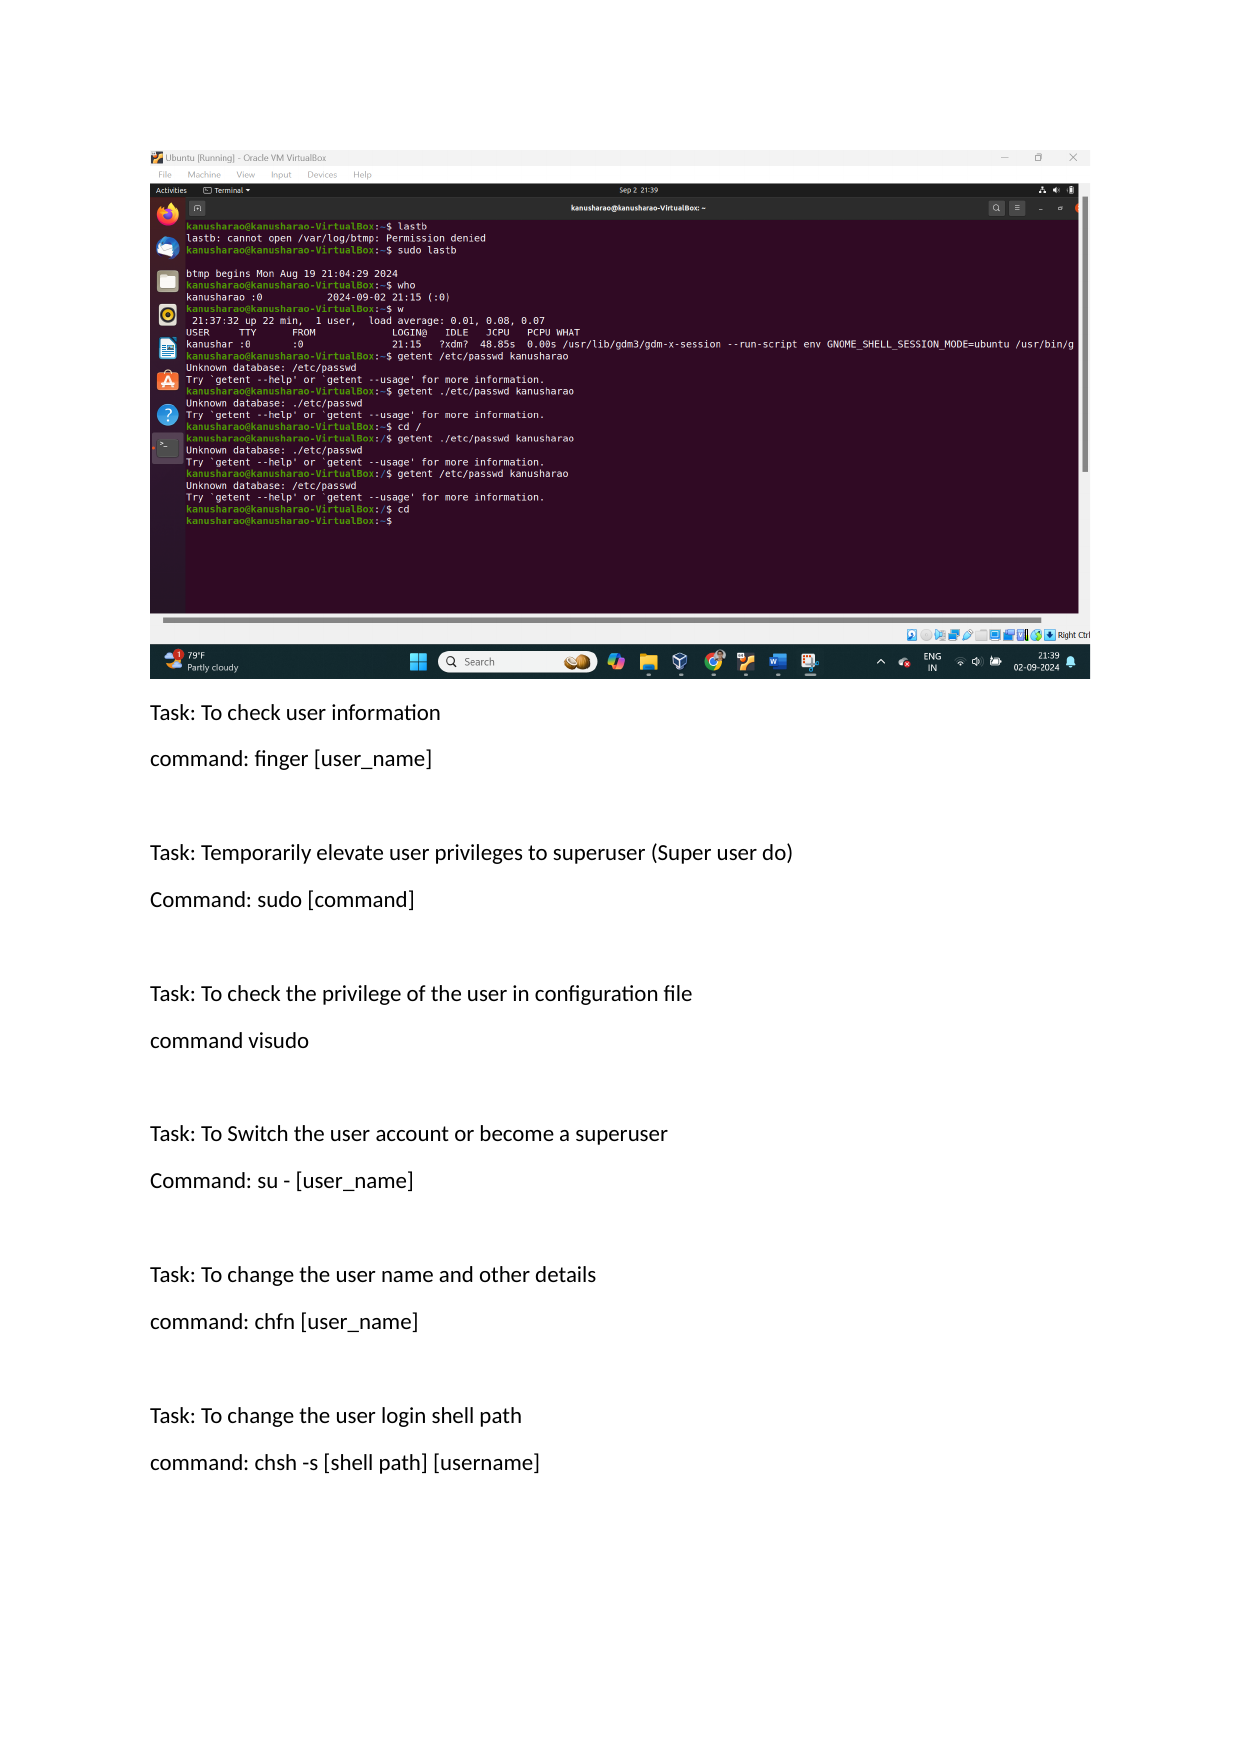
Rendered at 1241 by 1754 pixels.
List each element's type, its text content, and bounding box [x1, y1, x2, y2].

picture [150, 150, 1091, 679]
text command: chsh -s [shell path] [username] [150, 1448, 1090, 1476]
text Task: To change the user login shell path [150, 1401, 1090, 1429]
text Task: To change the user name and other details [150, 1260, 1090, 1288]
text Task: To check the privilege of the user in configuration file [150, 979, 1090, 1007]
text Task: To Switch the user account or become a superuser [150, 1119, 1090, 1148]
text Task: Temporarily elevate user privileges to superuser (Super user do) [150, 838, 1090, 866]
text command: chfn [user_name] [150, 1307, 1090, 1335]
text command visudo [150, 1026, 1090, 1054]
text Command: sudo [command] [150, 885, 1090, 913]
text command: finger [user_name] [150, 744, 1090, 773]
text Command: su - [user_name] [150, 1166, 1090, 1194]
text Task: To check user information [150, 698, 1090, 726]
